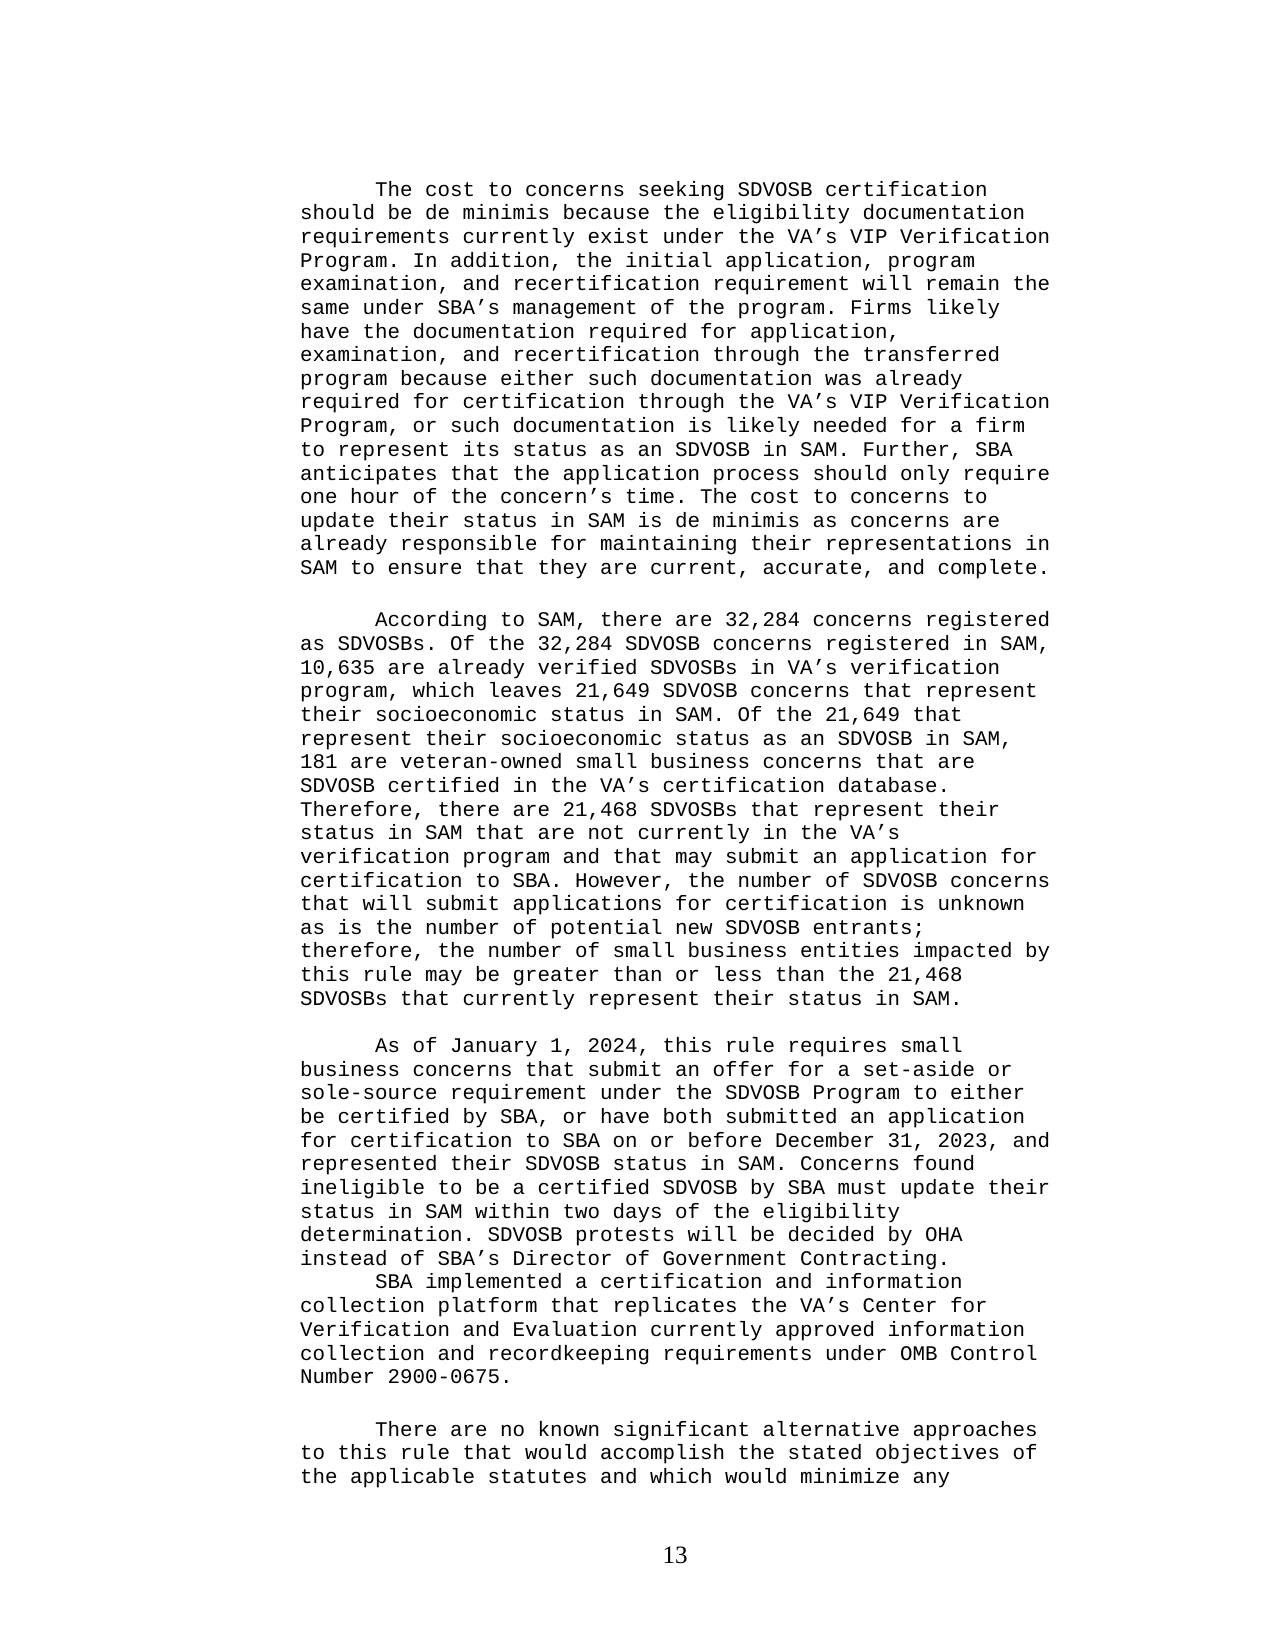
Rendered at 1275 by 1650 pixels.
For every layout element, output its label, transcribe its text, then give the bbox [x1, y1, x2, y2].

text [300, 1418, 1050, 1489]
text SBA implemented a certification and information collection platform that replicates the VA’s Center for Verification and Evaluation currently approved information collection and recordkeeping requirements under OMB Control Number 2900-0675. [300, 1272, 1050, 1390]
text As of January 1, 2024, this rule requires small business concerns that submit an offer for a set-aside or sole-source requirement under the SDVOSB Program to either be certified by SBA, or have both submitted an application for certification to SBA on or before December 31, 2023, and represented their SDVOSB status in SAM. Concerns found ineligible to be a certified SDVOSB by SBA must update their status in SAM within two days of the eligibility determination. SDVOSB protests will be decided by OHA instead of SBA’s Director of Government Contracting. [300, 1035, 1050, 1272]
text According to SAM, there are 32,284 concerns registered as SDVOSBs. Of the 32,284 SDVOSB concerns registered in SAM, 10,635 are already verified SDVOSBs in VA’s verification program, which leaves 21,649 SDVOSB concerns that represent their socioeconomic status in SAM. Of the 21,649 that represent their socioeconomic status as an SDVOSB in SAM, 181 are veteran-owned small business concerns that are SDVOSB certified in the VA’s certification database. Therefore, there are 21,468 SDVOSBs that represent their status in SAM that are not currently in the VA’s verification program and that may submit an application for certification to SBA. However, the number of SDVOSB concerns that will submit applications for certification is unknown as is the number of potential new SDVOSB entrants; therefore, the number of small business entities impacted by this rule may be greater than or less than the 21,468 SDVOSBs that currently represent their status in SAM. [300, 609, 1050, 1011]
text The cost to concerns seeking SDVOSB certification should be de minimis because the eligibility documentation requirements currently exist under the VA’s VIP Verification Program. In addition, the initial application, program examination, and recertification requirement will remain the same under SBA’s management of the program. Firms likely have the documentation required for application, examination, and recertification through the transferred program because either such documentation was already required for certification through the VA’s VIP Verification Program, or such documentation is likely needed for a firm to represent its status as an SDVOSB in SAM. Further, SBA anticipates that the application process should only require one hour of the concern’s time. The cost to concerns to update their status in SAM is de minimis as concerns are already responsible for maintaining their representations in SAM to ensure that they are current, accurate, and complete. [300, 179, 1050, 581]
